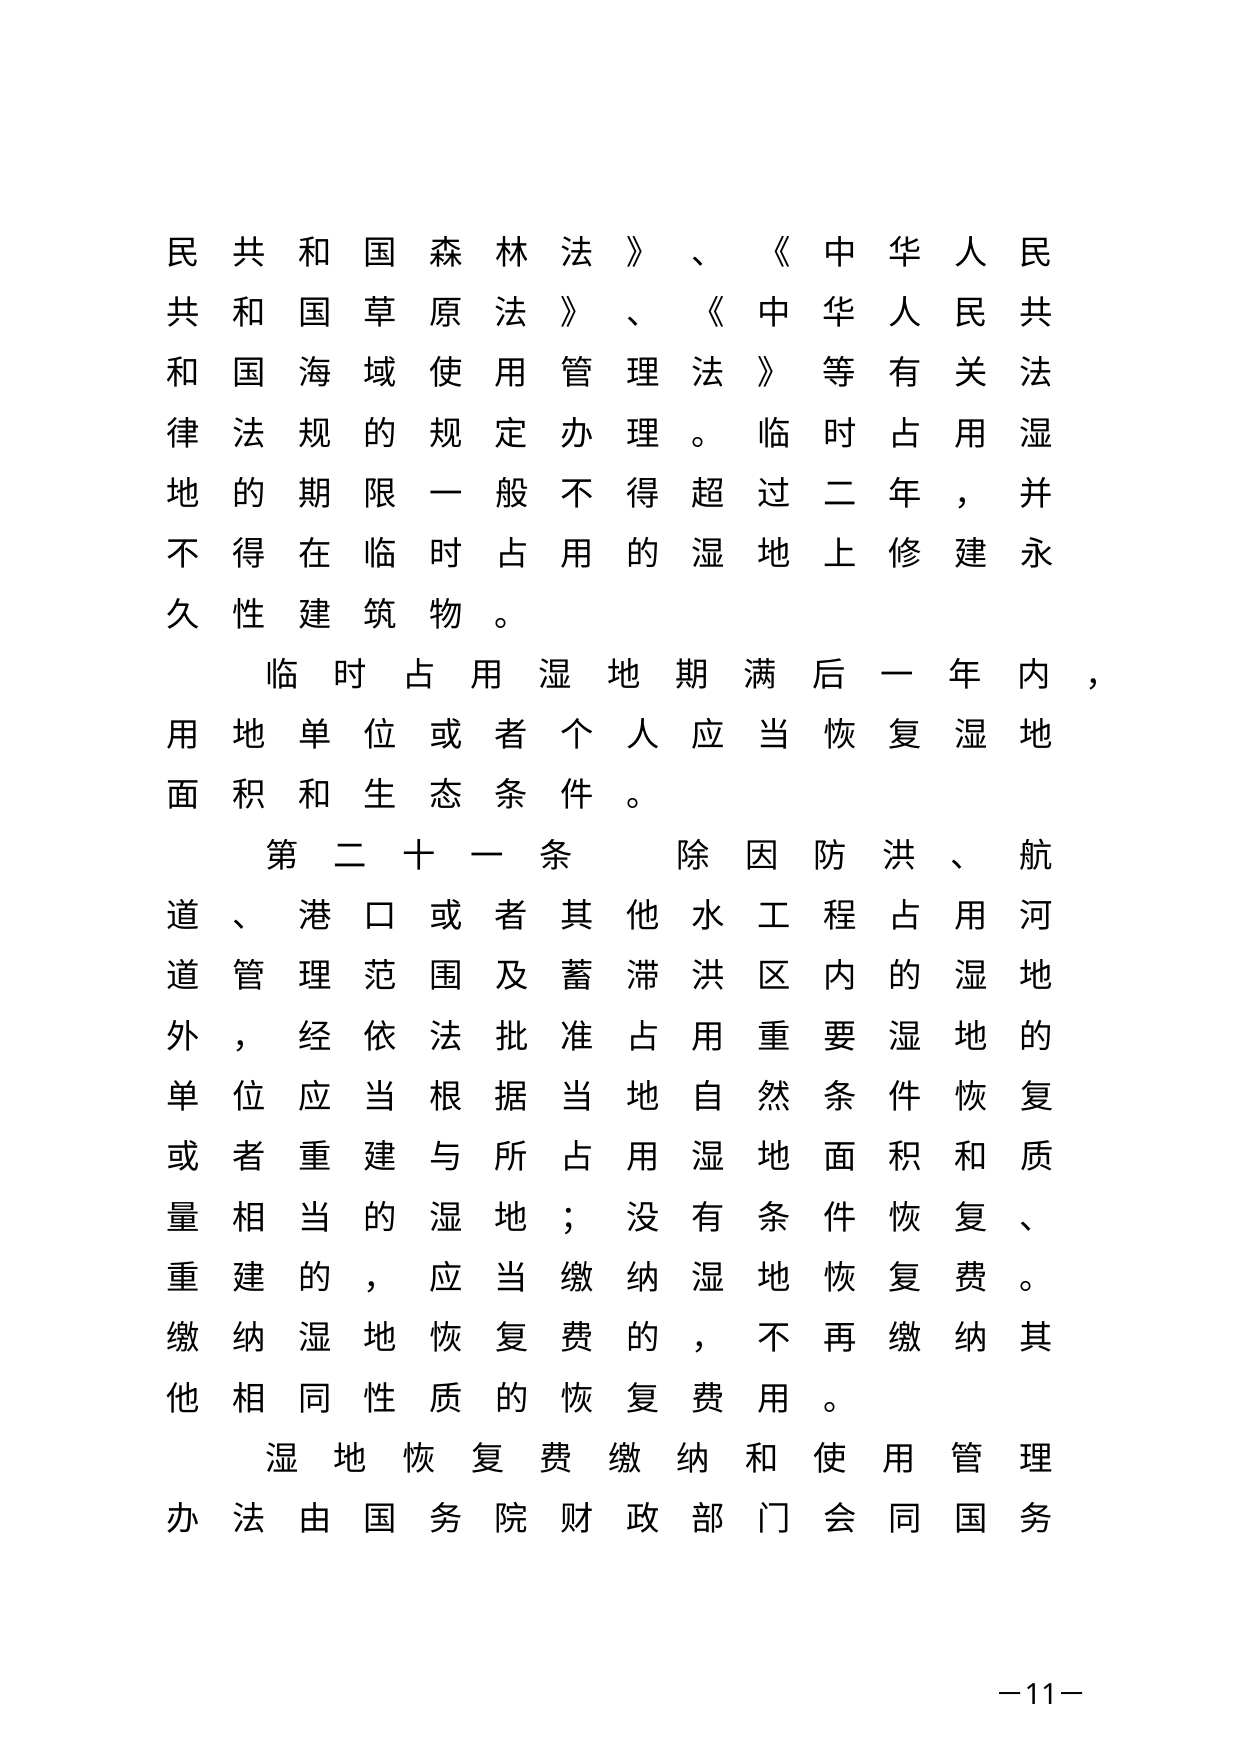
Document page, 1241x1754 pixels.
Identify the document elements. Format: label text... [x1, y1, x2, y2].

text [167, 1426, 1085, 1546]
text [167, 219, 1085, 642]
text 第二十一条 除因防洪、航道、港口或者其他水工程占用河道管理范围及蓄滞洪区内的湿地外，经依法批准占用重要湿地的单位应当根据当地自然条件恢复或者重建与所占用湿地面积和质量相当的湿地；没有条件恢复、重建的，应当缴纳湿地恢复费。缴纳湿地恢复费的，不再缴纳其他相同性质的恢复费用。 [167, 822, 1085, 1426]
text 临时占用湿地期满后一年内，用地单位或者个人应当恢复湿地面积和生态条件。 [167, 642, 1085, 822]
